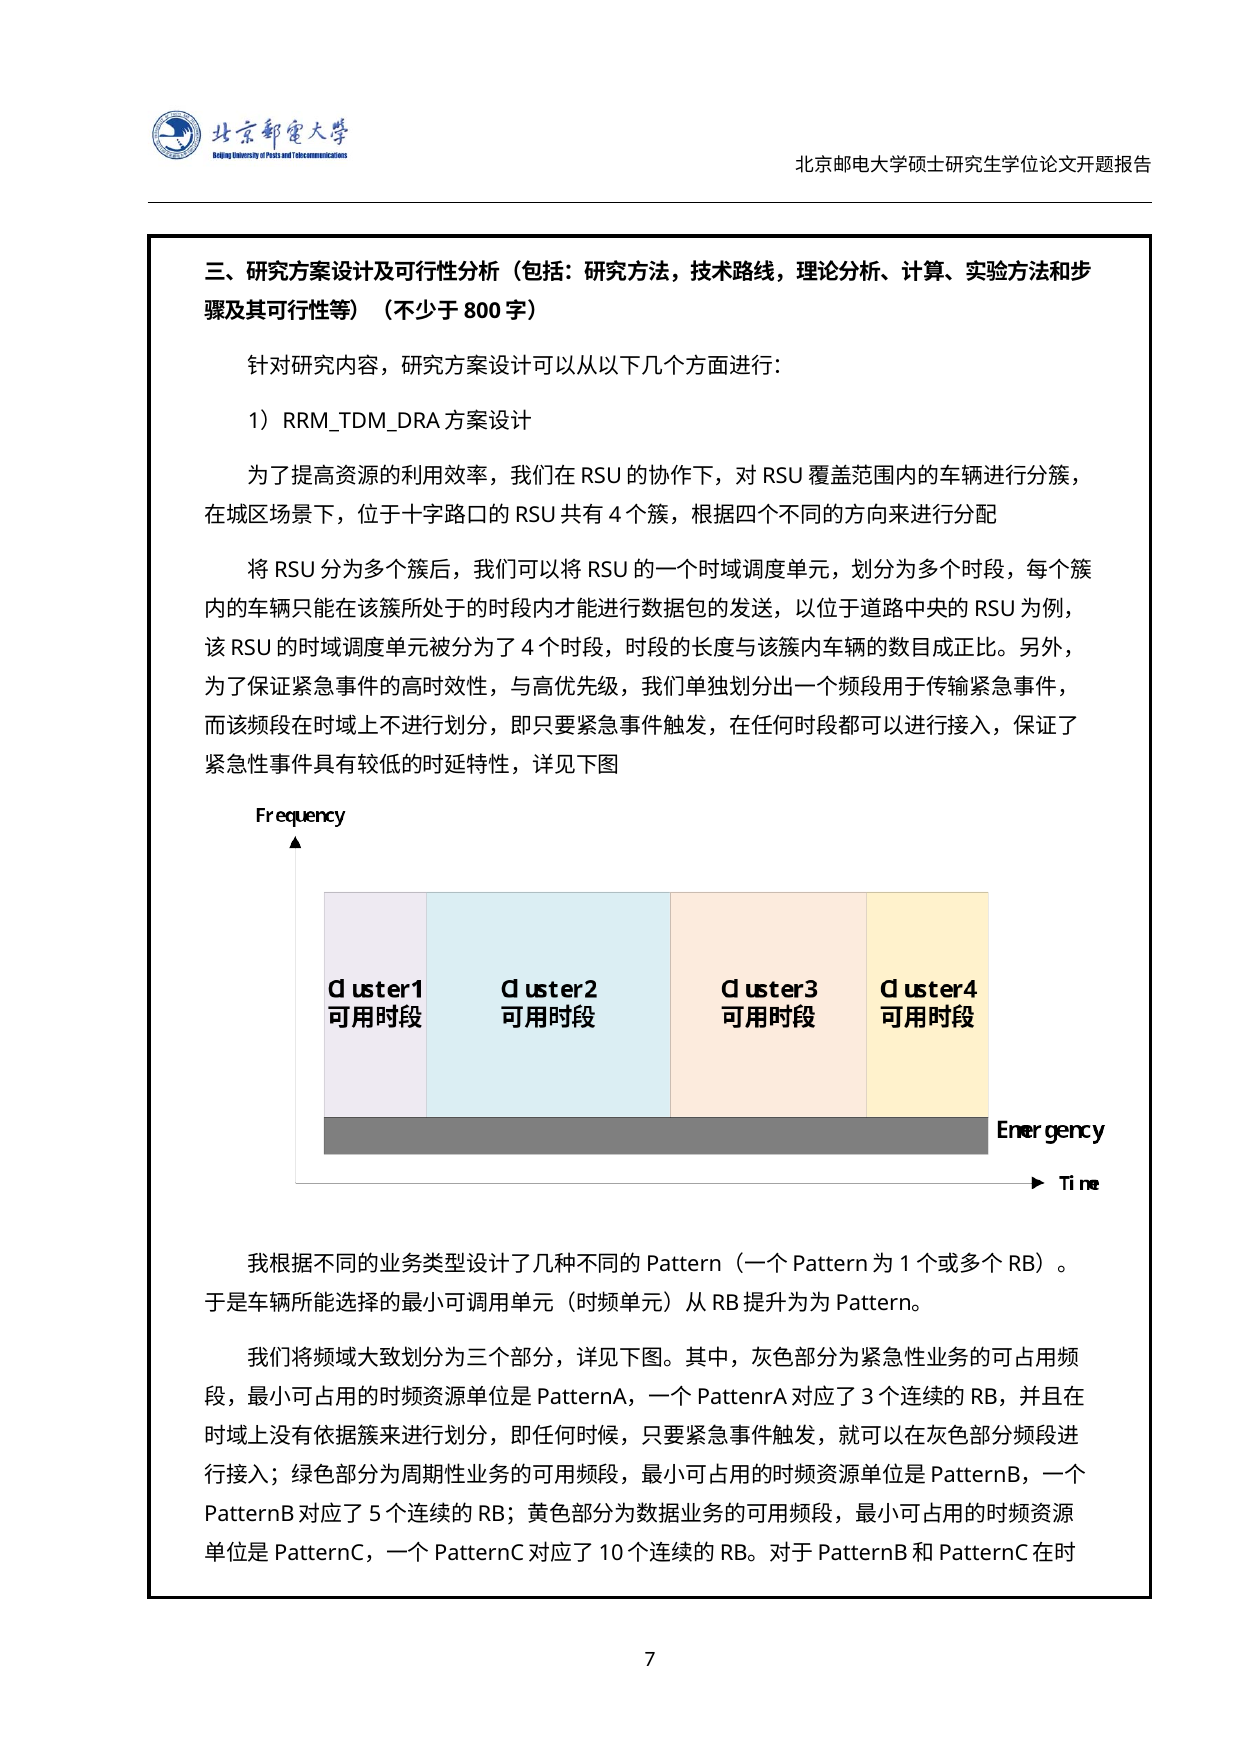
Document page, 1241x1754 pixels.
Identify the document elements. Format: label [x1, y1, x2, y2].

table_header [151, 238, 1149, 1596]
